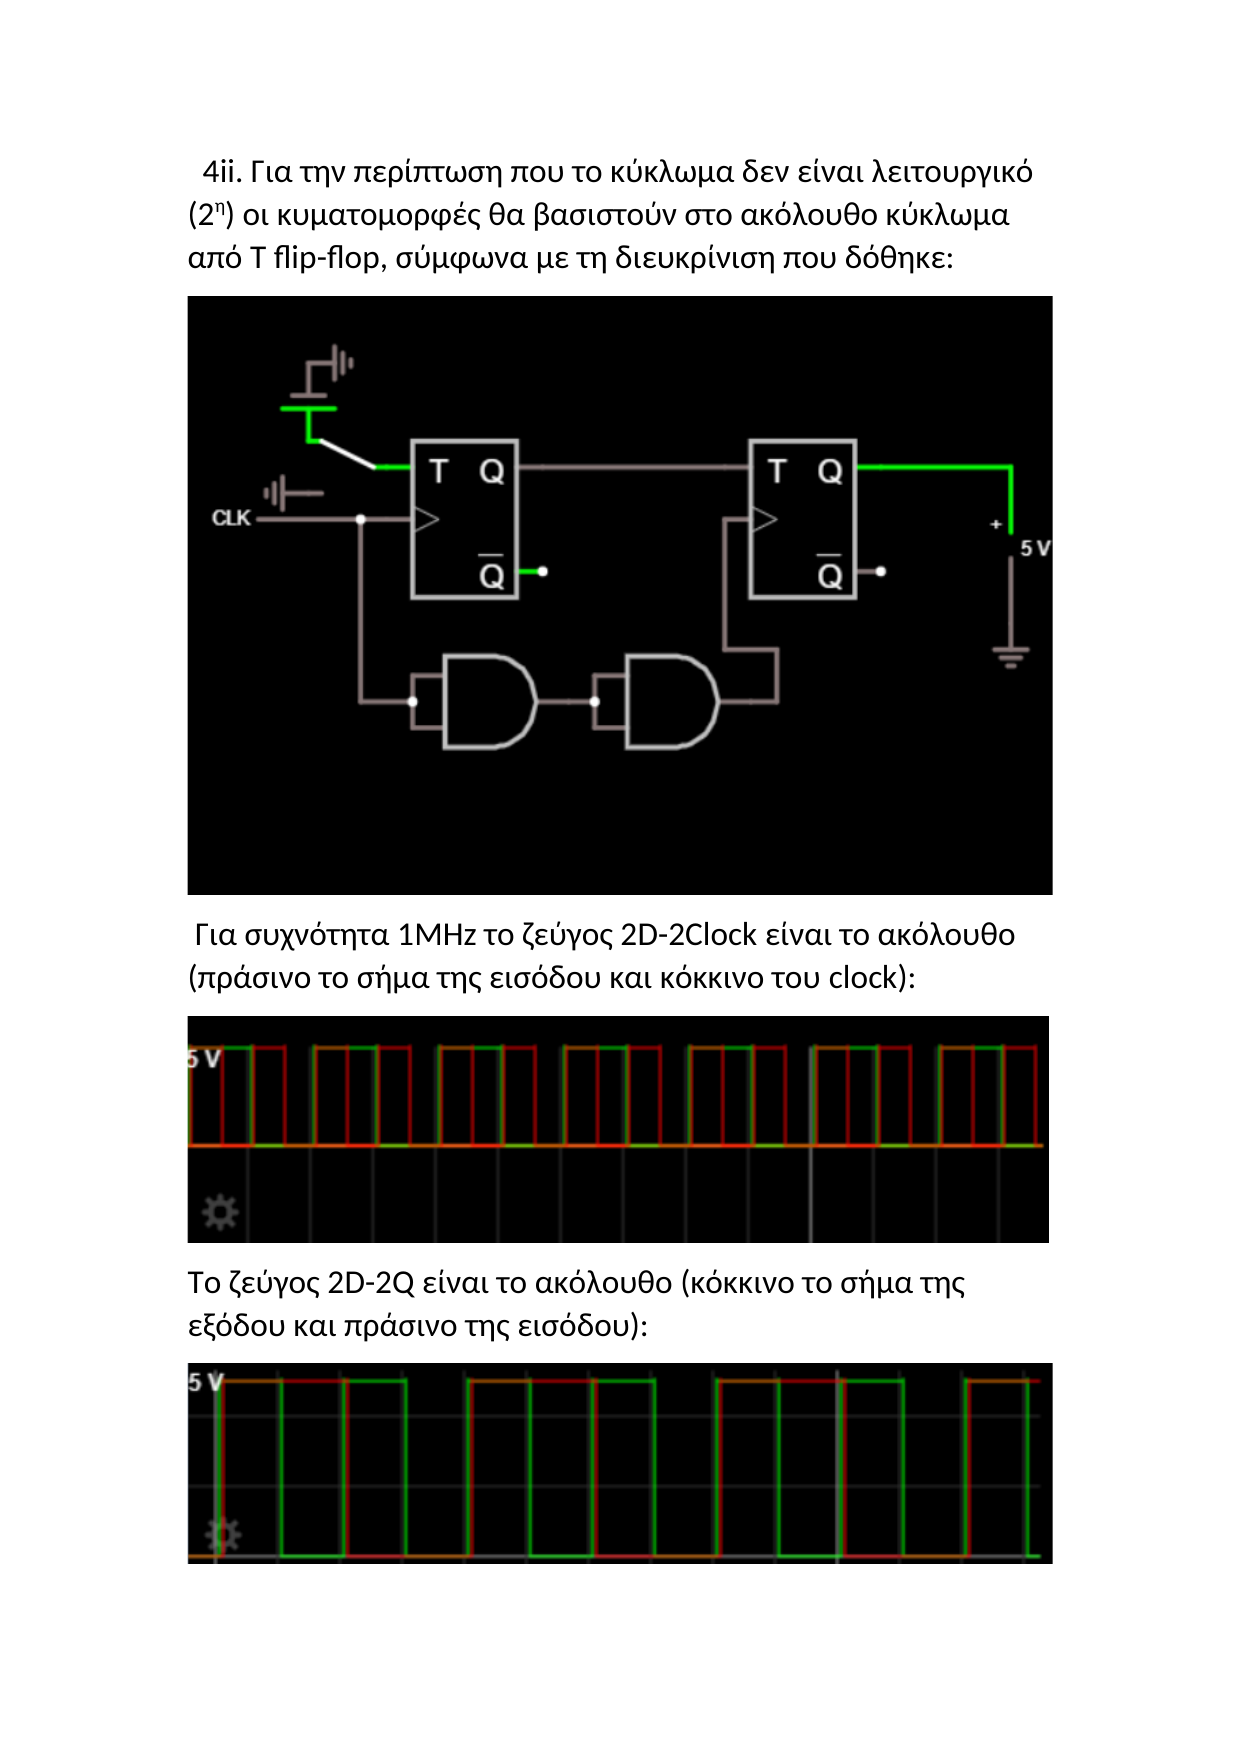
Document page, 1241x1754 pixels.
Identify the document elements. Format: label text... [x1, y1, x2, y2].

picture [187, 1016, 1049, 1243]
text Το ζεύγος 2D-2Q είναι το ακόλουθο (κόκκινο το σήμα της εξόδου και πράσινο της εισόδου): [187, 1261, 1053, 1344]
text 4ii. Για την περίπτωση που το κύκλωμα δεν είναι λειτουργικό (2η) οι κυματομορφές θα βασιστούν στο ακόλουθο κύκλωμα από Τ flip-flop, σύμφωνα με τη διευκρίνιση που δόθηκε: [187, 150, 1053, 277]
picture [187, 1363, 1053, 1564]
picture [187, 296, 1053, 895]
text Για συχνότητα 1MHz το ζεύγος 2D-2Clock είναι το ακόλουθο (πράσινο το σήμα της εισόδου και κόκκινο του clock): [187, 913, 1053, 997]
